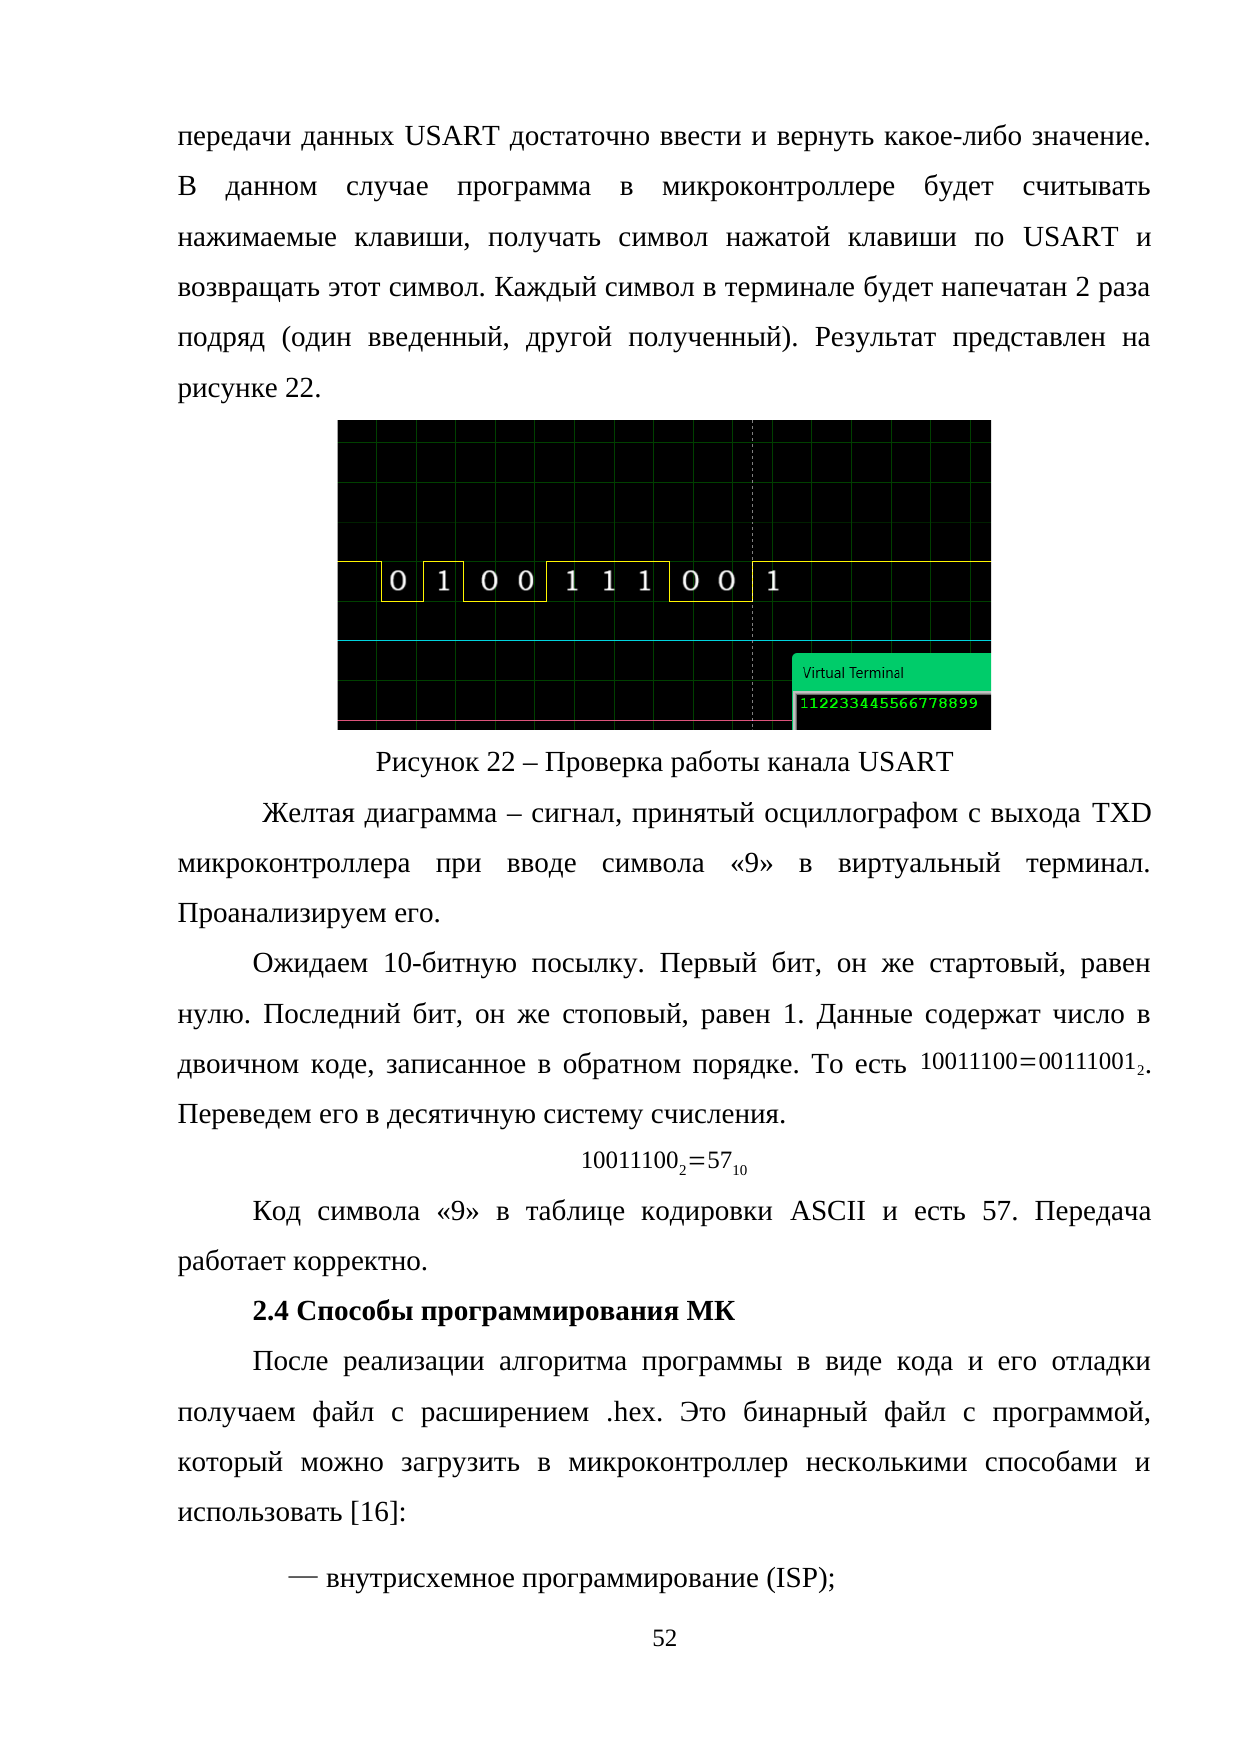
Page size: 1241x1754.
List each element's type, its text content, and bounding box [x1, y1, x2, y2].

list внутрисхемное программирование (ISP); [288, 1545, 1152, 1604]
text Желтая диаграмма – сигнал, принятый осциллографом с выхода TXD микроконтроллера при вводе символа «9» в виртуальный терминал. Проанализируем его. [177, 795, 1152, 929]
subtitle 2.4 Способы программирования МК [177, 1293, 1152, 1327]
text Рисунок 22 – Проверка работы канала USART [177, 744, 1152, 778]
picture [337, 420, 992, 730]
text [177, 118, 1152, 403]
text Ожидаем 10-битную посылку. Первый бит, он же стартовый, равен нулю. Последний бит, он же стоповый, равен 1. Данные содержат число в двоичном коде, записанное в обратном порядке. То есть . Переведем его в десятичную систему счисления. [177, 946, 1152, 1130]
text После реализации алгоритма программы в виде кода и его отладки получаем файл с расширением .hex. Это бинарный файл с программой, который можно загрузить в микроконтроллер несколькими способами и использовать [16]: [177, 1343, 1152, 1528]
text Код символа «9» в таблице кодировки ASCII и есть 57. Передача работает корректно. [177, 1193, 1152, 1276]
